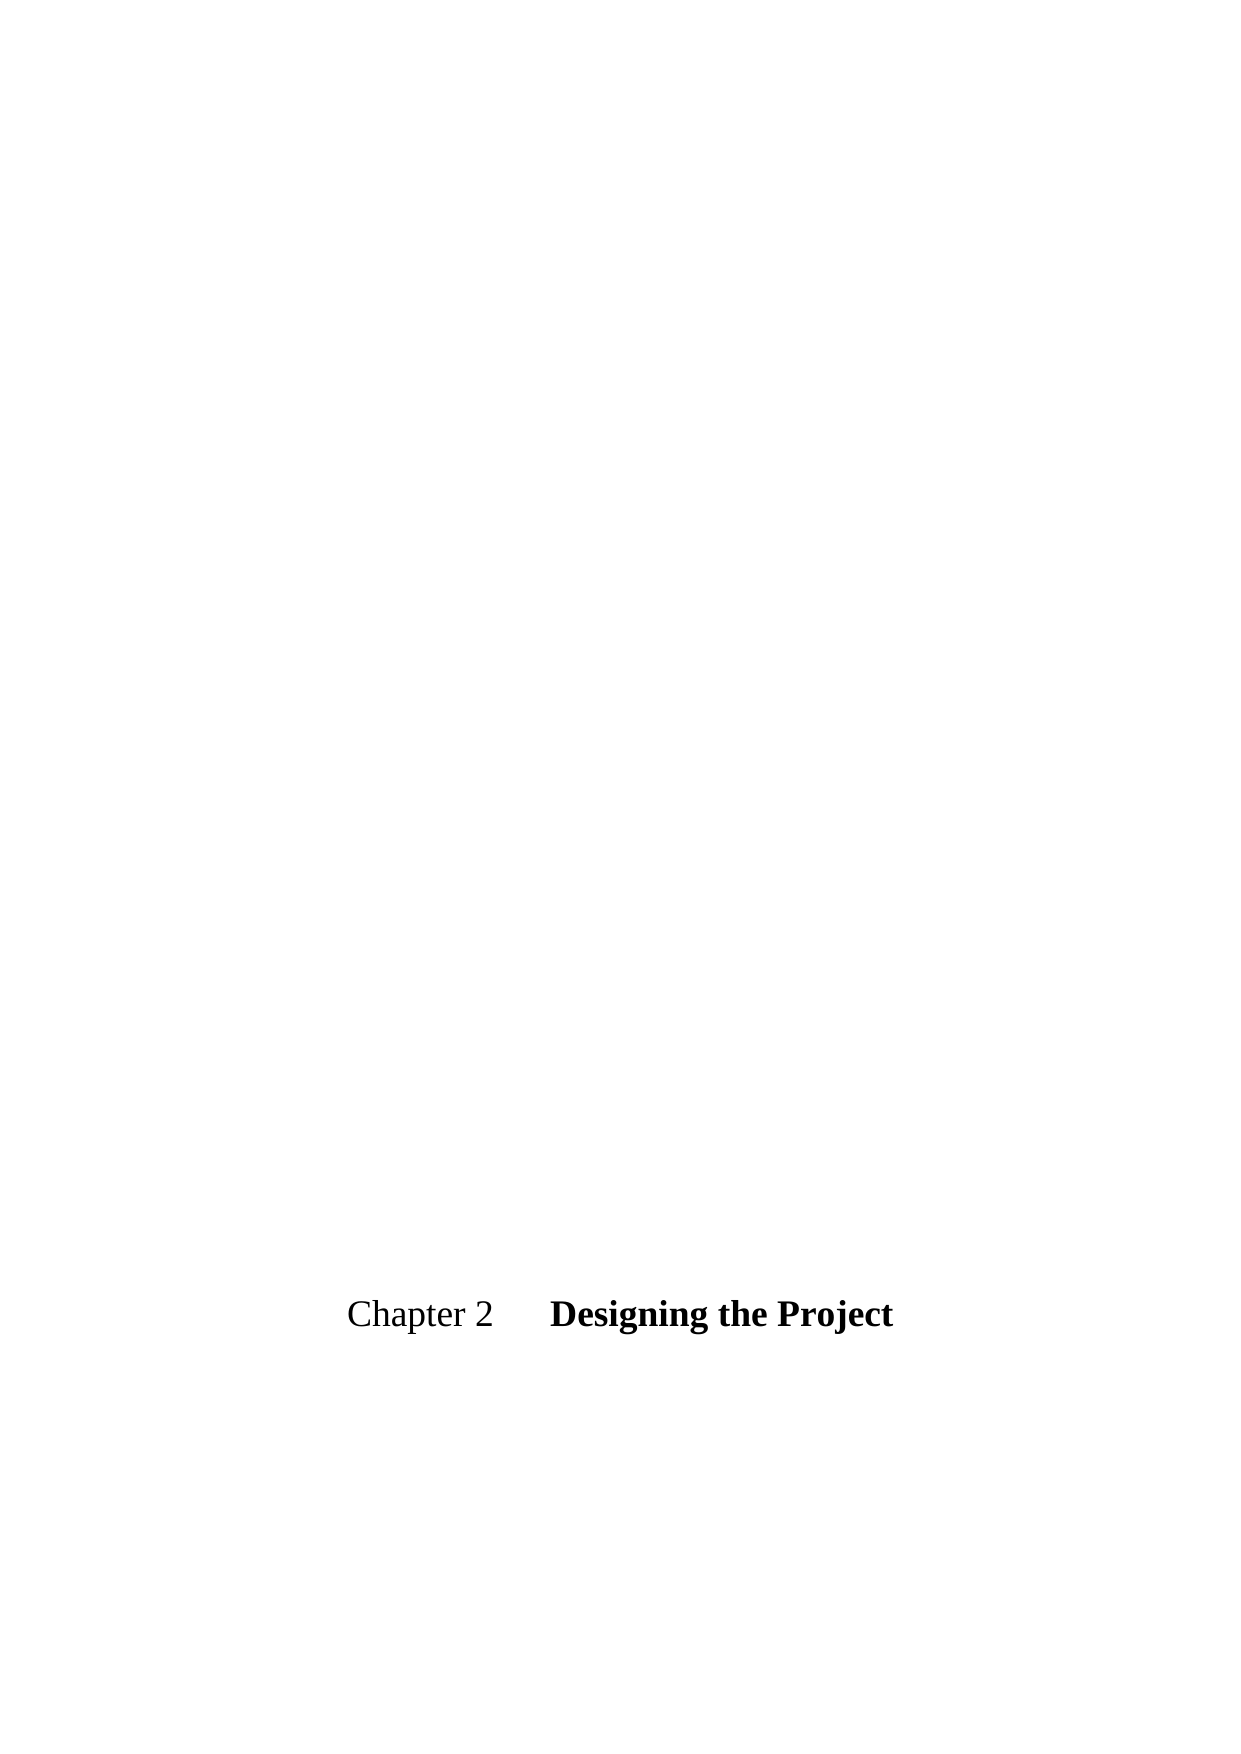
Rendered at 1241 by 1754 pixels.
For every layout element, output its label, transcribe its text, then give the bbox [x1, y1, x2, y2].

subtitle Designing the Project [150, 1292, 1090, 1335]
